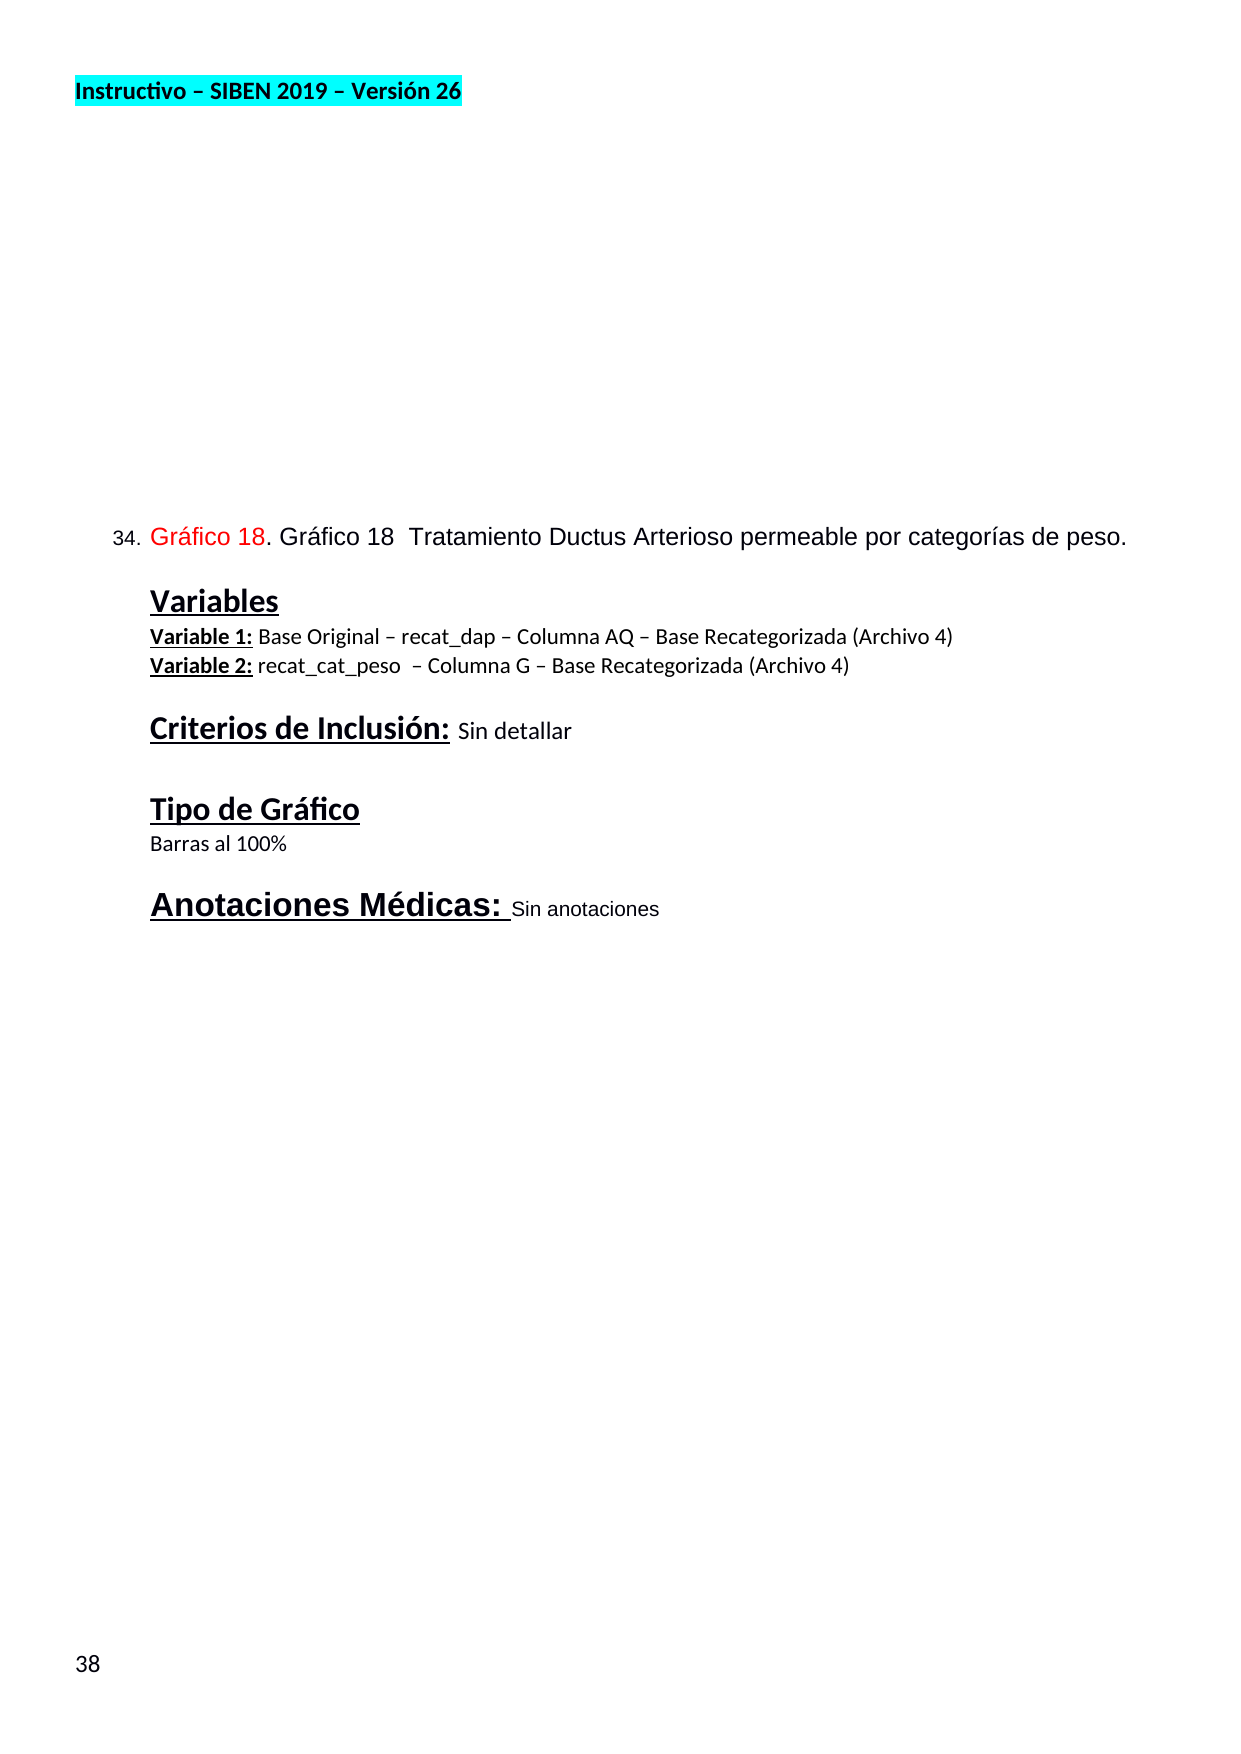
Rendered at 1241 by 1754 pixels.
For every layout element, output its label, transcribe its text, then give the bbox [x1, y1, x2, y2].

text Anotaciones Médicas: Sin anotaciones [150, 885, 1165, 924]
list Gráfico 18. Gráfico 18 Tratamiento Ductus Arterioso permeable por categorías de peso. Variables Variable 1: Base Original – recat_dap – Columna AQ – Base Recategorizada (Archivo 4) Variable 2: recat_cat_peso – Columna G – Base Recategorizada (Archivo 4) Criterios de Inclusión: Sin detallar Tipo de Gráfico Barras al 100% [112, 522, 1165, 857]
